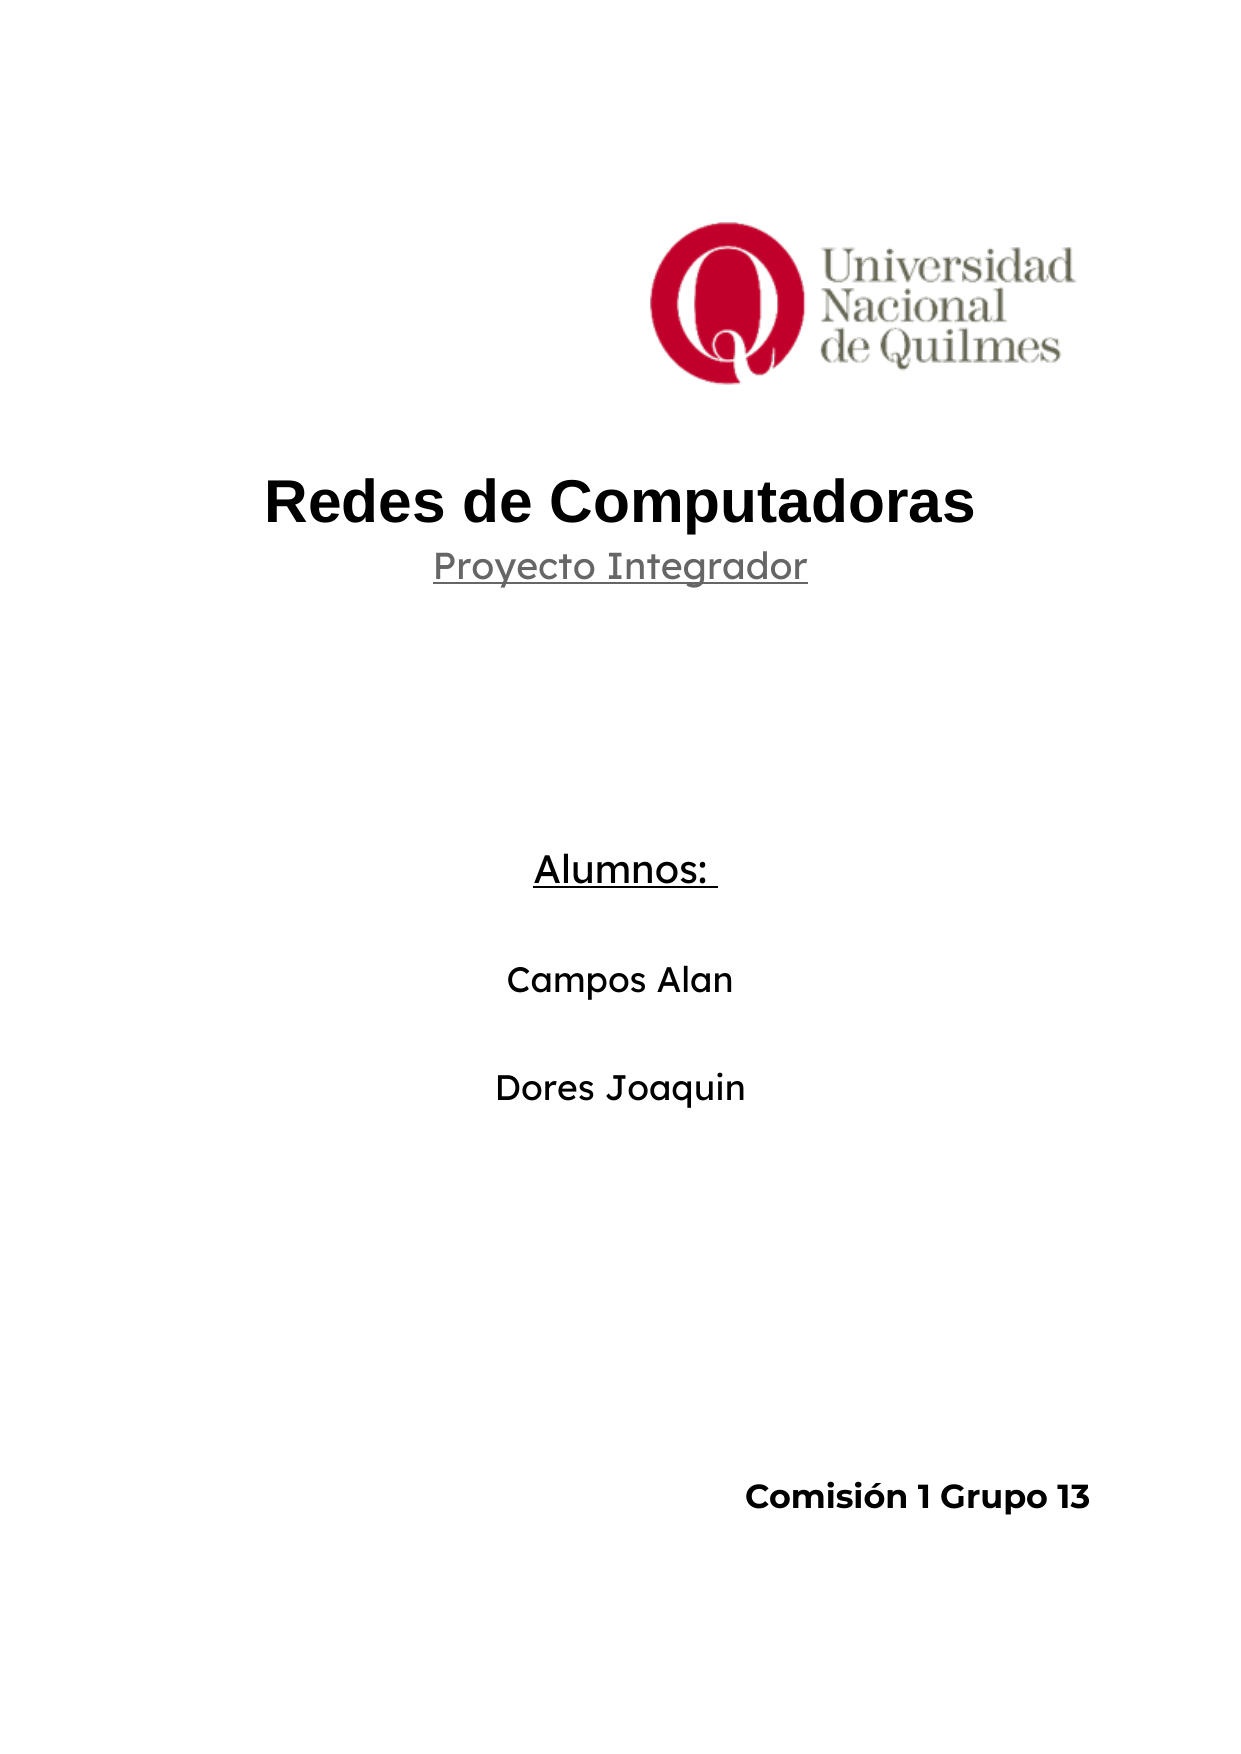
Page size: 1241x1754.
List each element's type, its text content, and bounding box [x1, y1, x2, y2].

picture [635, 218, 1091, 391]
subtitle Proyecto Integrador [150, 542, 1090, 589]
text Dores Joaquin [150, 1065, 1090, 1109]
title Redes de Computadoras [150, 466, 1090, 536]
text Comisión 1 Grupo 13 [150, 1476, 1090, 1516]
text Alumnos: [150, 843, 1090, 893]
text Campos Alan [150, 957, 1090, 1002]
